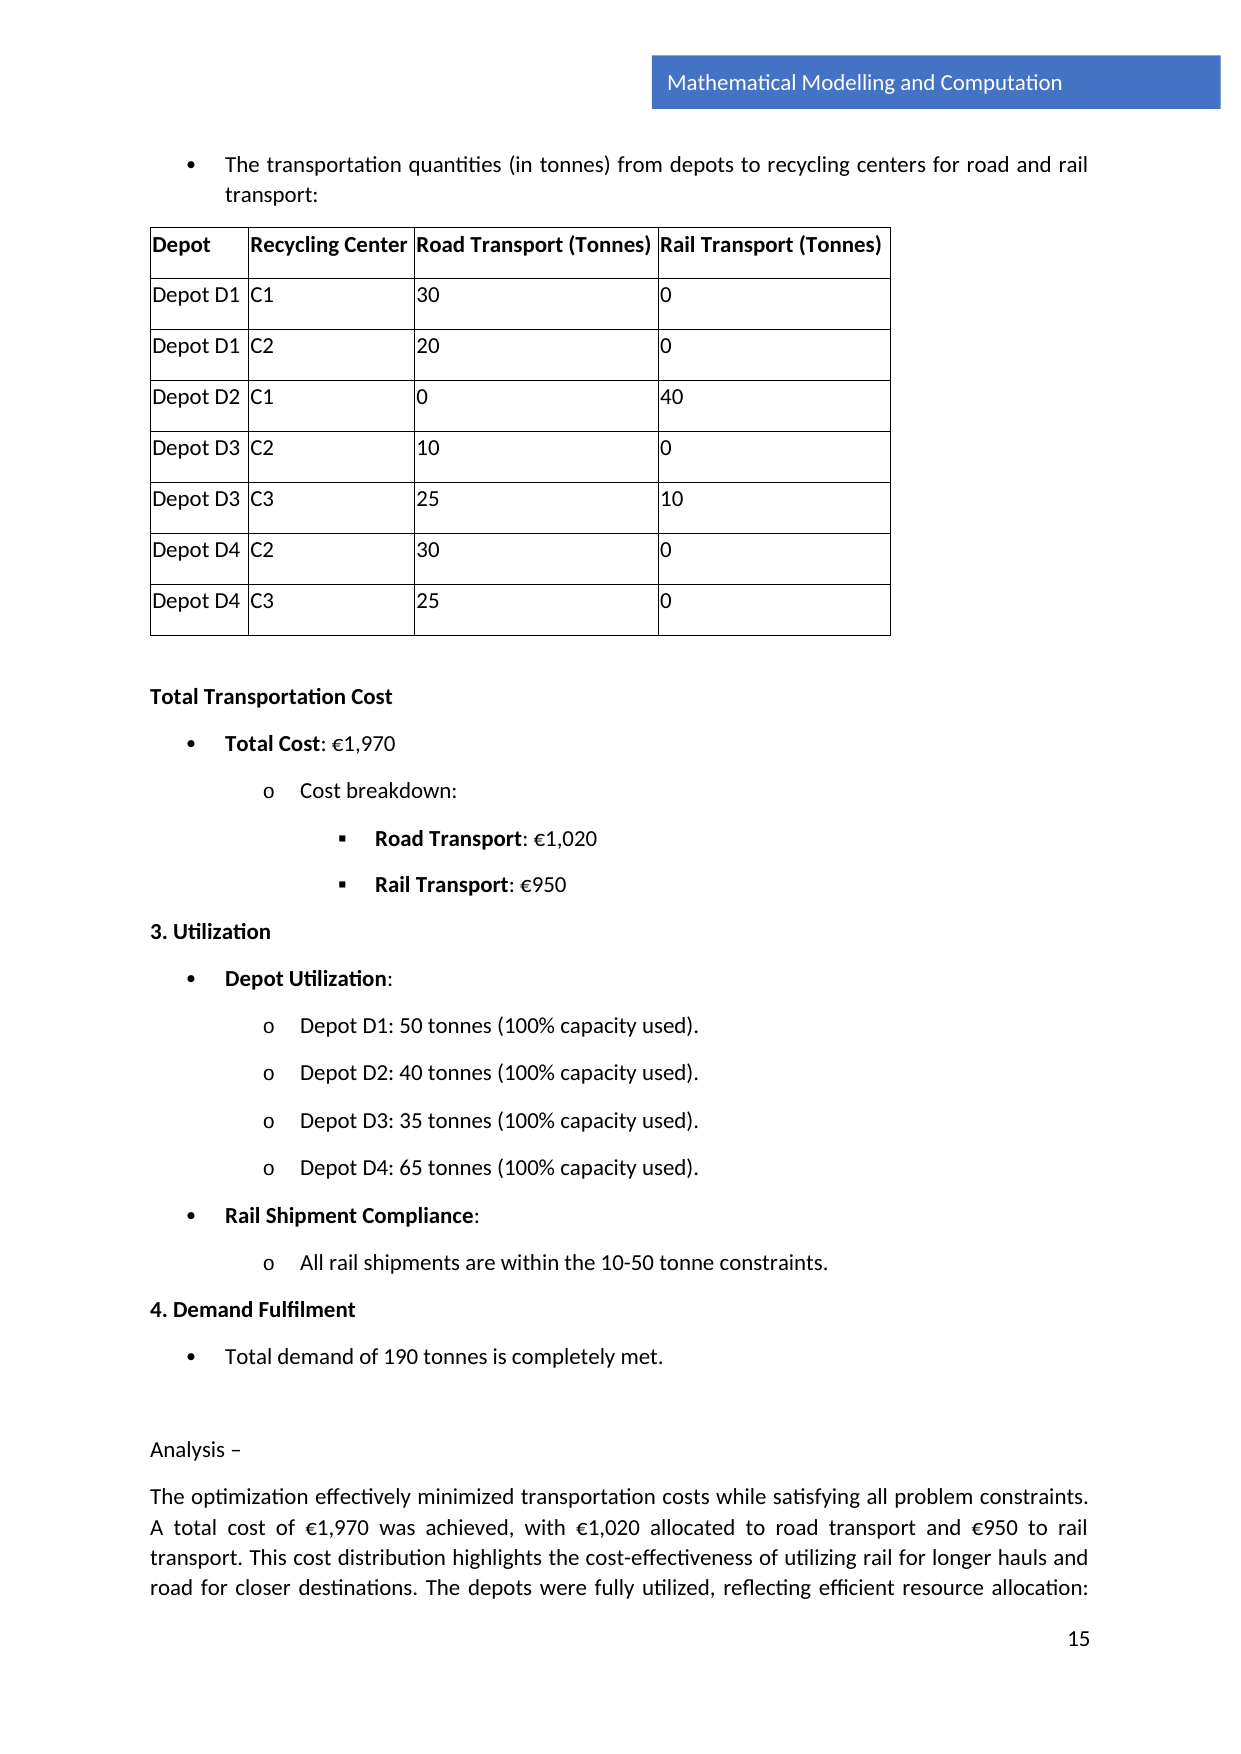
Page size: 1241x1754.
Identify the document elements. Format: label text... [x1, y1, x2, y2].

table_cell C1 [249, 381, 414, 431]
table_header Depot [151, 228, 248, 278]
table_cell 10 [415, 432, 658, 482]
list All rail shipments are within the 10-50 tonne constraints. [262, 1248, 1090, 1276]
table_cell 10 [659, 483, 890, 533]
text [150, 1482, 1090, 1601]
table_cell Depot D3 [151, 483, 248, 533]
table_header Recycling Center [249, 228, 414, 278]
table_cell Depot D1 [151, 279, 248, 329]
list Depot D3: 35 tonnes (100% capacity used). [262, 1106, 1090, 1134]
table_cell C2 [249, 534, 414, 584]
table_cell 0 [659, 330, 890, 380]
table_cell C2 [249, 330, 414, 380]
list Depot D4: 65 tonnes (100% capacity used). [262, 1153, 1090, 1182]
list Rail Transport: €950 [337, 871, 1090, 898]
table_cell C2 [249, 432, 414, 482]
table_cell Depot D4 [151, 534, 248, 584]
text Total Transportation Cost [150, 682, 1090, 711]
text Analysis – [150, 1436, 1090, 1464]
table_cell C3 [249, 483, 414, 533]
table_cell Depot D1 [151, 330, 248, 380]
list Total Cost: €1,970 [187, 729, 1090, 757]
table_cell Depot D2 [151, 381, 248, 431]
table_cell 20 [415, 330, 658, 380]
list Depot D2: 40 tonnes (100% capacity used). [262, 1058, 1090, 1087]
list Road Transport: €1,020 [337, 824, 1090, 852]
table_cell 0 [659, 279, 890, 329]
table_cell 25 [415, 483, 658, 533]
table_cell Depot D3 [151, 432, 248, 482]
table_cell 0 [659, 585, 890, 634]
list The transportation quantities (in tonnes) from depots to recycling centers for road and rail transport: [187, 150, 1090, 208]
text 4. Demand Fulfilment [150, 1295, 1090, 1323]
table_cell 30 [415, 279, 658, 329]
table_cell 40 [659, 381, 890, 431]
table_header Rail Transport (Tonnes) [659, 228, 890, 278]
table_cell 30 [415, 534, 658, 584]
table_cell C1 [249, 279, 414, 329]
list Total demand of 190 tonnes is completely met. [187, 1342, 1090, 1370]
text 3. Utilization [150, 917, 1090, 945]
table_header Road Transport (Tonnes) [415, 228, 658, 278]
list Depot D1: 50 tonnes (100% capacity used). [262, 1011, 1090, 1040]
list Depot Utilization: [187, 964, 1090, 992]
table_cell 0 [415, 381, 658, 431]
table_cell Depot D4 [151, 585, 248, 634]
table_cell 25 [415, 585, 658, 634]
list Cost breakdown: [262, 776, 1090, 805]
table_cell 0 [659, 534, 890, 584]
list Rail Shipment Compliance: [187, 1201, 1090, 1229]
table_cell 0 [659, 432, 890, 482]
table_cell C3 [249, 585, 414, 634]
